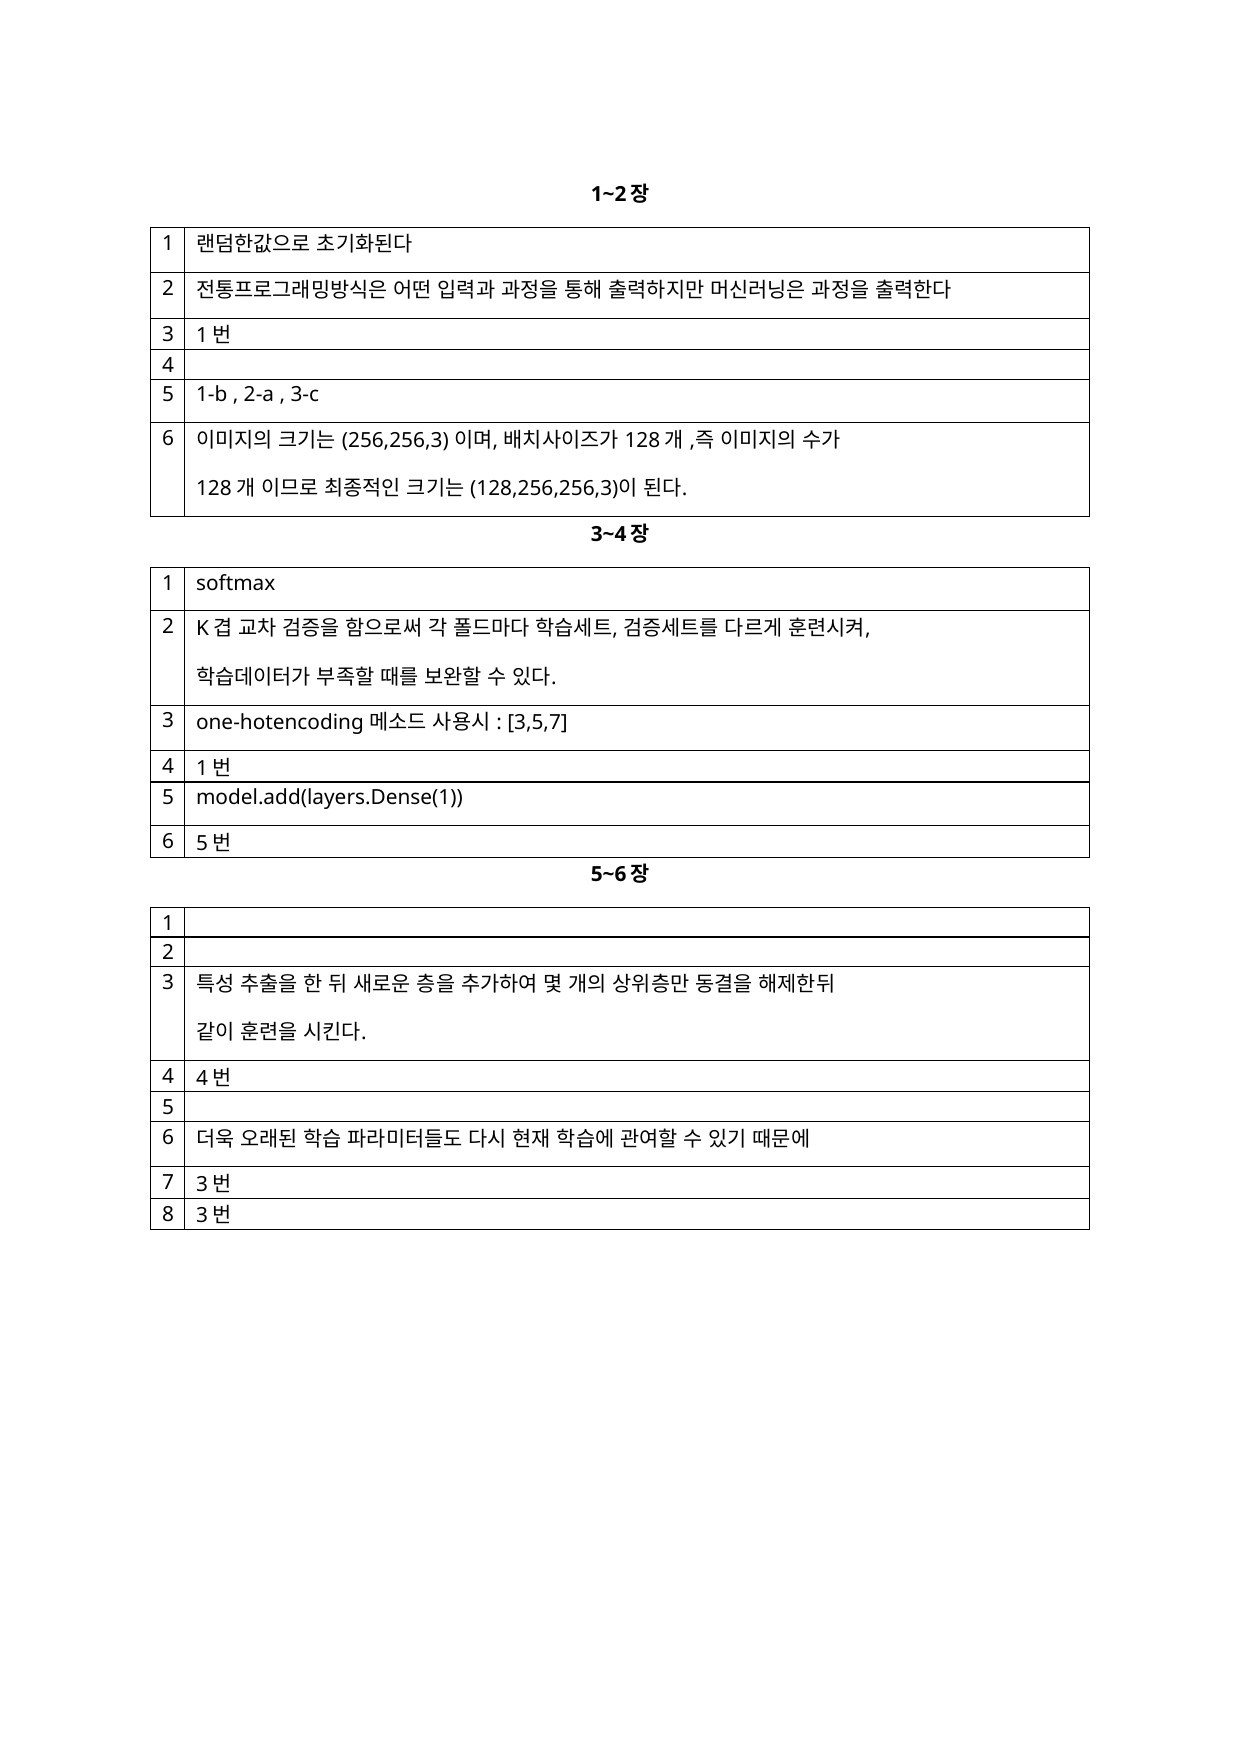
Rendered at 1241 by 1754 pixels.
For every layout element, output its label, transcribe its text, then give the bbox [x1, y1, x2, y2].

table_cell 2 [151, 273, 184, 318]
table_cell 6 [151, 1122, 184, 1166]
table_cell 8 [151, 1199, 184, 1229]
table_cell 3번 [185, 1167, 1089, 1198]
table_header softmax [185, 568, 1089, 610]
table_cell 2 [151, 938, 184, 966]
table_cell K겹 교차 검증을 함으로써 각 폴드마다 학습세트, 검증세트를 다르게 훈련시켜, 학습데이터가 부족할 때를 보완할 수 있다. [185, 611, 1089, 704]
table_header 랜덤한값으로 초기화된다 [185, 228, 1089, 272]
table_cell [185, 938, 1089, 966]
table_header 1 [151, 228, 184, 272]
text 3~4장 [150, 517, 1090, 548]
table_cell one-hotencoding 메소드 사용시 : [3,5,7] [185, 706, 1089, 750]
table_cell 특성 추출을 한 뒤 새로운 층을 추가하여 몇 개의 상위층만 동결을 해제한뒤 같이 훈련을 시킨다. [185, 967, 1089, 1060]
table_cell 이미지의 크기는 (256,256,3) 이며, 배치사이즈가 128개 ,즉 이미지의 수가 128개 이므로 최종적인 크기는 (128,256,256,3)이 된다. [185, 423, 1089, 516]
table_cell 2 [151, 611, 184, 704]
table_cell 4 [151, 350, 184, 378]
table_cell model.add(layers.Dense(1)) [185, 783, 1089, 825]
table_cell 3번 [185, 1199, 1089, 1229]
table_cell [185, 1092, 1089, 1121]
table_cell 5번 [185, 826, 1089, 857]
text 1~2장 [150, 177, 1090, 207]
text 5~6장 [150, 858, 1090, 888]
table_cell 4 [151, 751, 184, 781]
table_header 1 [151, 908, 184, 936]
table_cell [185, 350, 1089, 378]
table_cell 1번 [185, 319, 1089, 349]
table_cell 더욱 오래된 학습 파라미터들도 다시 현재 학습에 관여할 수 있기 때문에 [185, 1122, 1089, 1166]
table_cell 3 [151, 706, 184, 750]
table_header [185, 908, 1089, 936]
table_cell 1번 [185, 751, 1089, 781]
table_cell 전통프로그래밍방식은 어떤 입력과 과정을 통해 출력하지만 머신러닝은 과정을 출력한다 [185, 273, 1089, 318]
table_cell 7 [151, 1167, 184, 1198]
table_cell 5 [151, 783, 184, 825]
table_cell 3 [151, 319, 184, 349]
table_cell 5 [151, 1092, 184, 1121]
table_cell 5 [151, 380, 184, 422]
table_cell 4 [151, 1061, 184, 1091]
table_cell 3 [151, 967, 184, 1060]
table_header 1 [151, 568, 184, 610]
table_cell 6 [151, 826, 184, 857]
table_cell 6 [151, 423, 184, 516]
table_cell 4번 [185, 1061, 1089, 1091]
table_cell 1-b , 2-a , 3-c [185, 380, 1089, 422]
